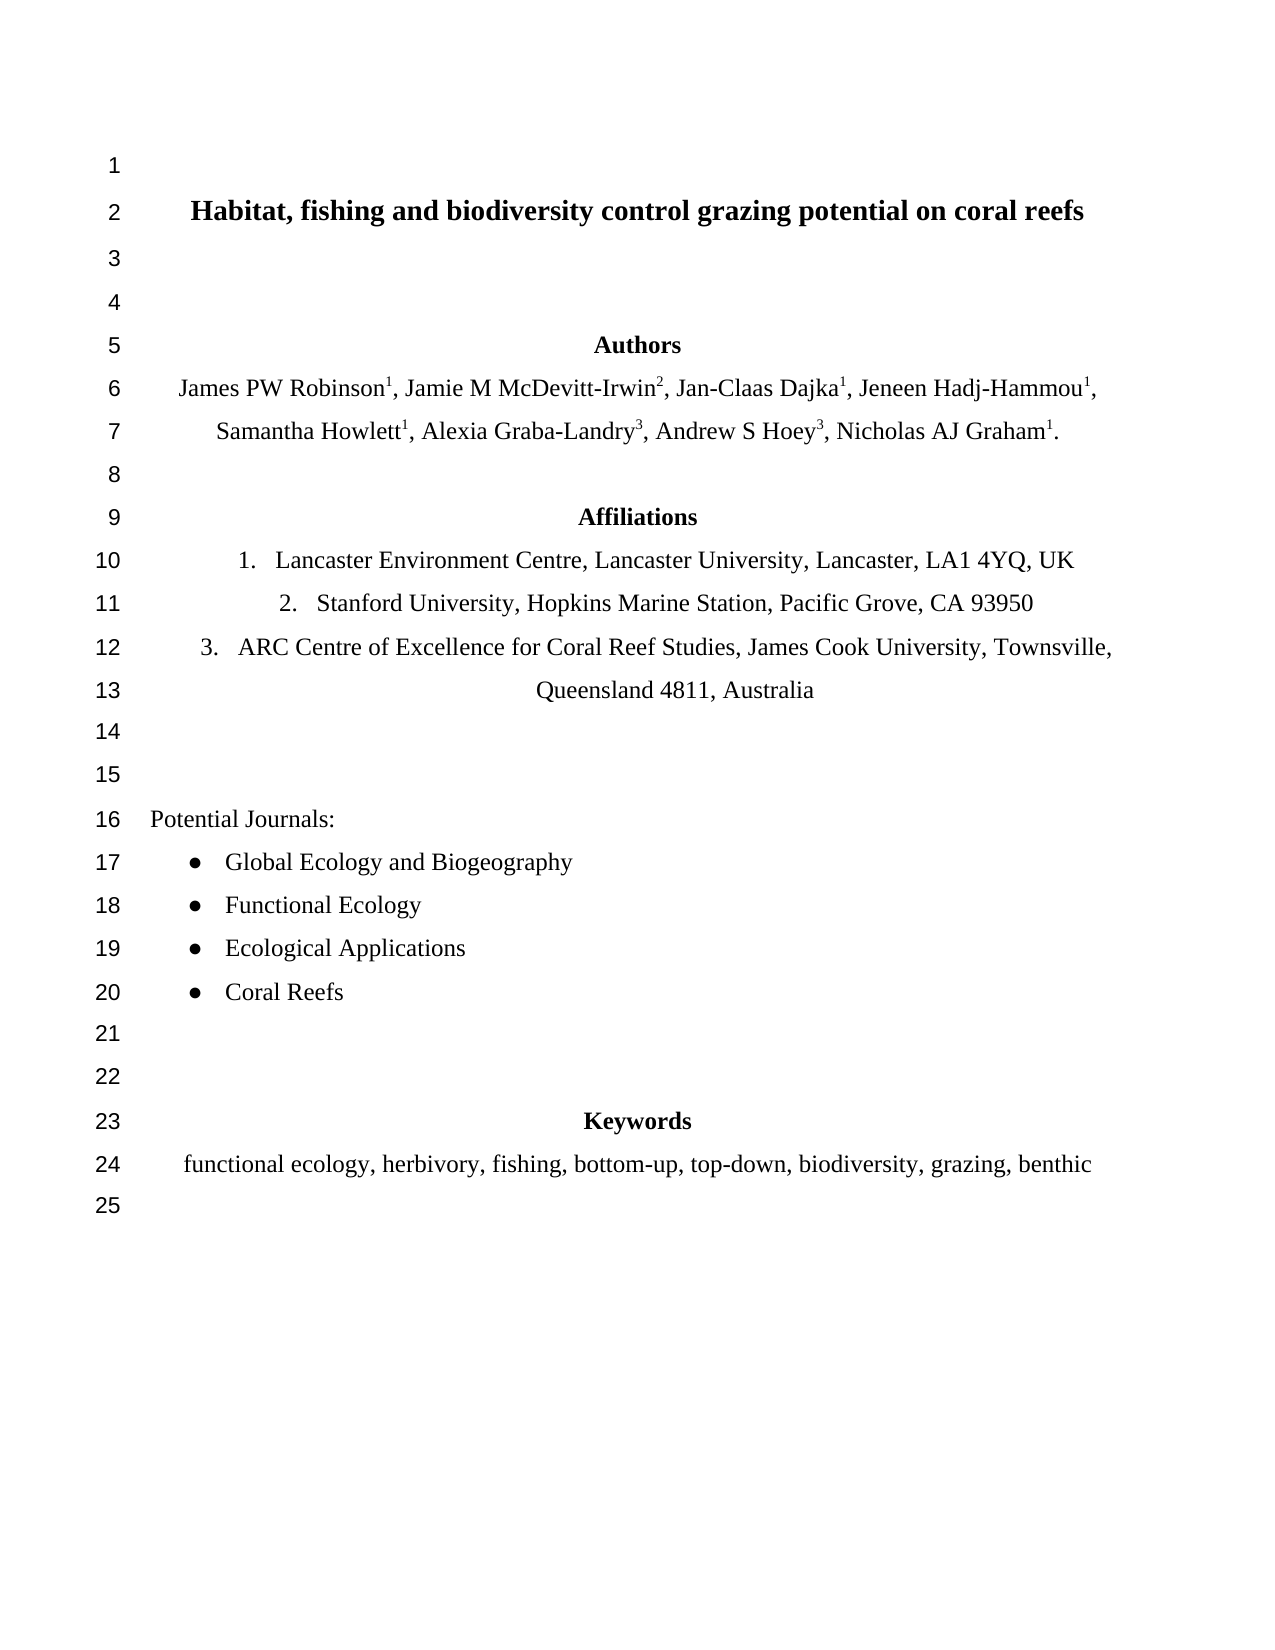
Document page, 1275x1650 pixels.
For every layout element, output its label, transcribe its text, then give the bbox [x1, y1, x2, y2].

list Coral Reefs [187, 977, 1125, 1005]
list Global Ecology and Biogeography [187, 847, 1125, 876]
text Keywords [150, 1106, 1125, 1135]
text James PW Robinson1, Jamie M McDevitt-Irwin2, Jan-Claas Dajka1, Jeneen Hadj-Hammou1, Samantha Howlett1, Alexia Graba-Landry3, Andrew S Hoey3, Nicholas AJ Graham1. [150, 373, 1125, 445]
text Habitat, fishing and biodiversity control grazing potential on coral reefs [150, 193, 1125, 227]
list Functional Ecology [187, 890, 1125, 919]
list ARC Centre of Excellence for Coral Reef Studies, James Cook University, Townsville, Queensland 4811, Australia [187, 632, 1125, 703]
text Affiliations [150, 502, 1125, 531]
list Lancaster Environment Centre, Lancaster University, Lancaster, LA1 4YQ, UK [187, 545, 1125, 574]
text Potential Journals: [150, 804, 1125, 833]
text Authors [150, 330, 1125, 358]
text functional ecology, herbivory, fishing, bottom-up, top-down, biodiversity, grazing, benthic [150, 1149, 1125, 1178]
list Ecological Applications [187, 933, 1125, 962]
list Stanford University, Hopkins Marine Station, Pacific Grove, CA 93950 [187, 588, 1125, 617]
